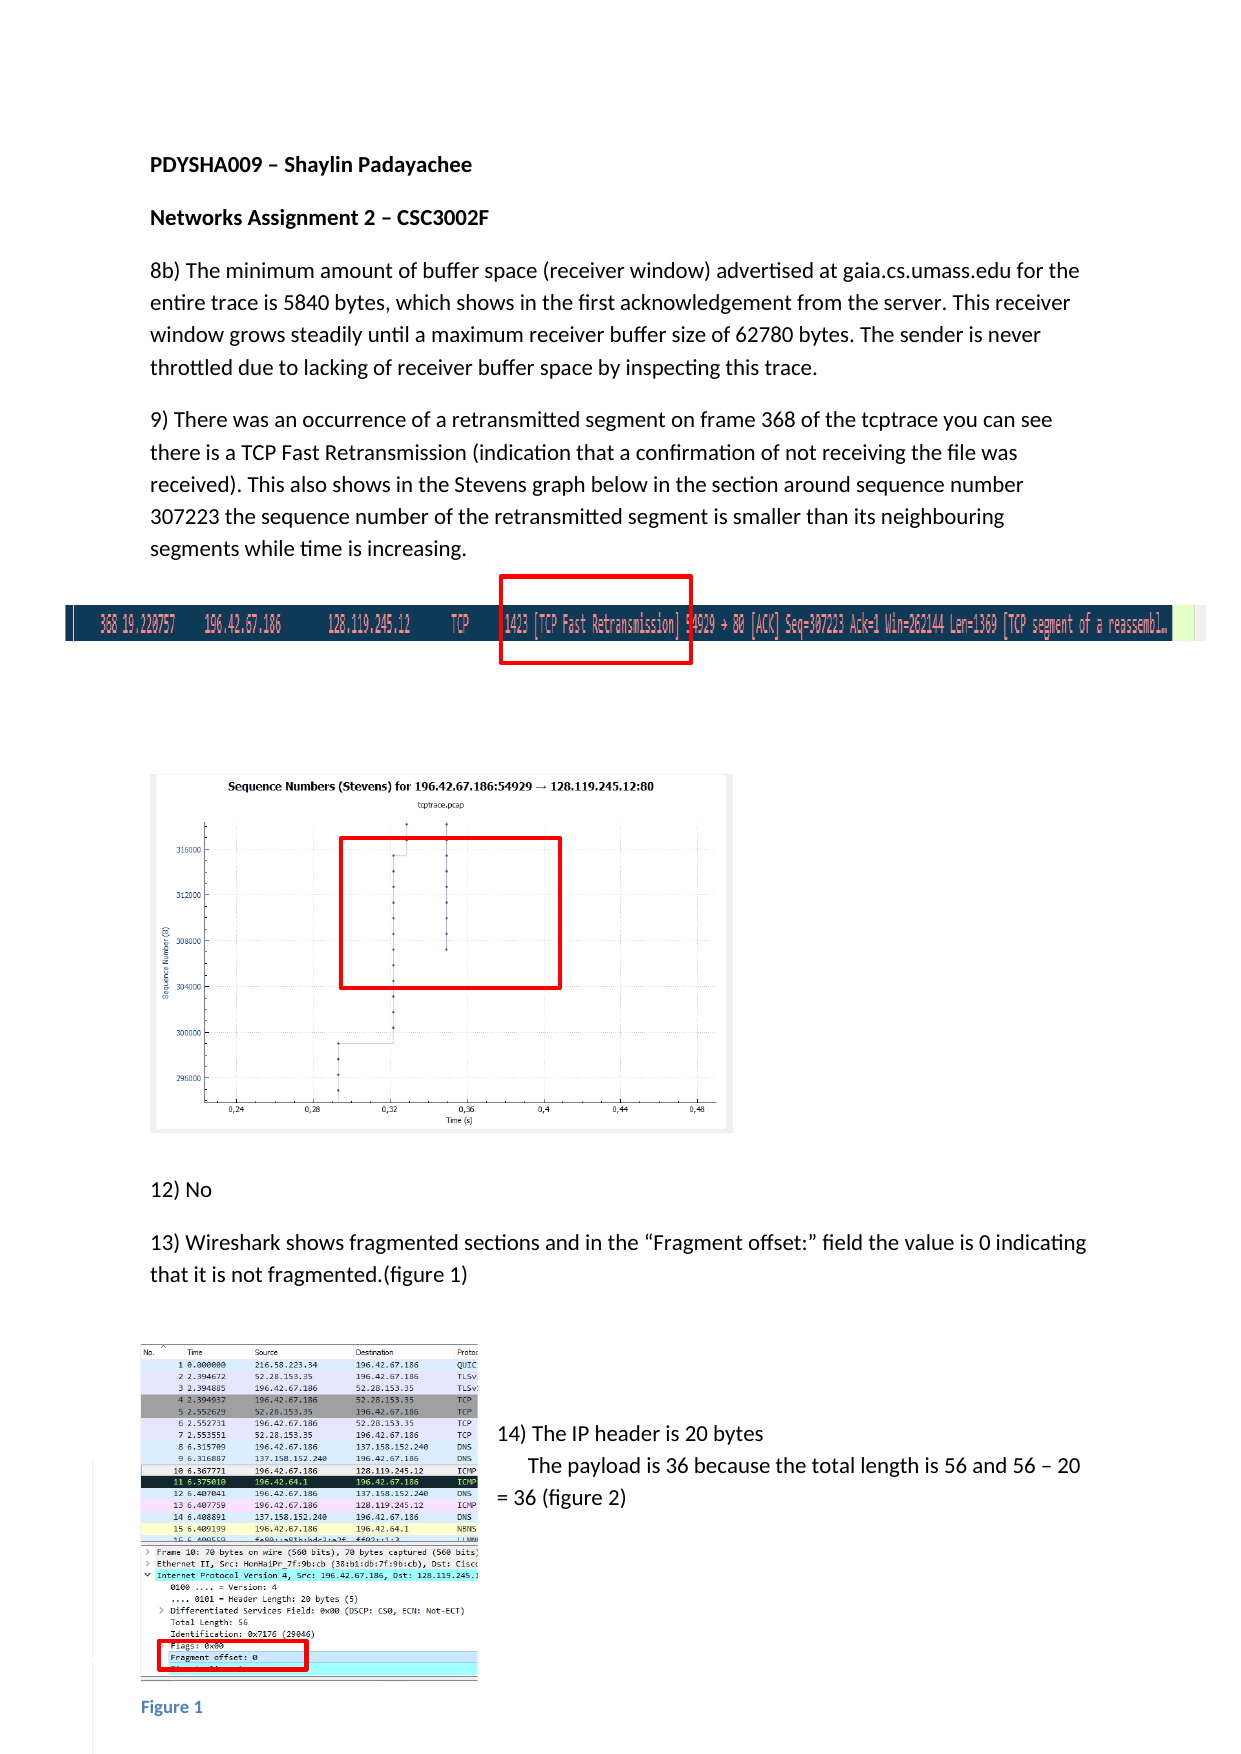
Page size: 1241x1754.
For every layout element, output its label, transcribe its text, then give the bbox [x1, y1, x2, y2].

text 9) There was an occurrence of a retransmitted segment on frame 368 of the tcptrace you can see there is a TCP Fast Retransmission (indication that a confirmation of not receiving the file was received). This also shows in the Stevens graph below in the section around sequence number 307223 the sequence number of the retransmitted segment is smaller than its neighbouring segments while time is increasing. [150, 406, 1090, 562]
text 8b) The minimum amount of buffer space (receiver window) advertised at gaia.cs.umass.edu for the entire trace is 5840 bytes, which shows in the first acknowledgement from the server. This receiver window grows steadily until a maximum receiver buffer size of 62780 bytes. The sender is never throttled due to lacking of receiver buffer space by inspecting this trace. [150, 256, 1090, 381]
picture [503, 605, 689, 641]
text 14) The IP header is 20 bytes The payload is 36 because the total length is 56 and 56 – 20 = 36 (figure 2) [477, 1419, 1090, 1511]
text 13) Wireshark shows fragmented sections and in the “Fragment offset:” field the value is 0 indicating that it is not fragmented.(figure 1) [150, 1228, 1090, 1288]
text Networks Assignment 2 – CSC3002F [150, 203, 1090, 231]
text 12) No [150, 1175, 1090, 1203]
picture [150, 774, 733, 1133]
picture [65, 605, 499, 641]
text PDYSHA009 – Shaylin Padayachee [150, 150, 1090, 178]
picture [140, 1344, 477, 1682]
picture [693, 605, 1205, 641]
